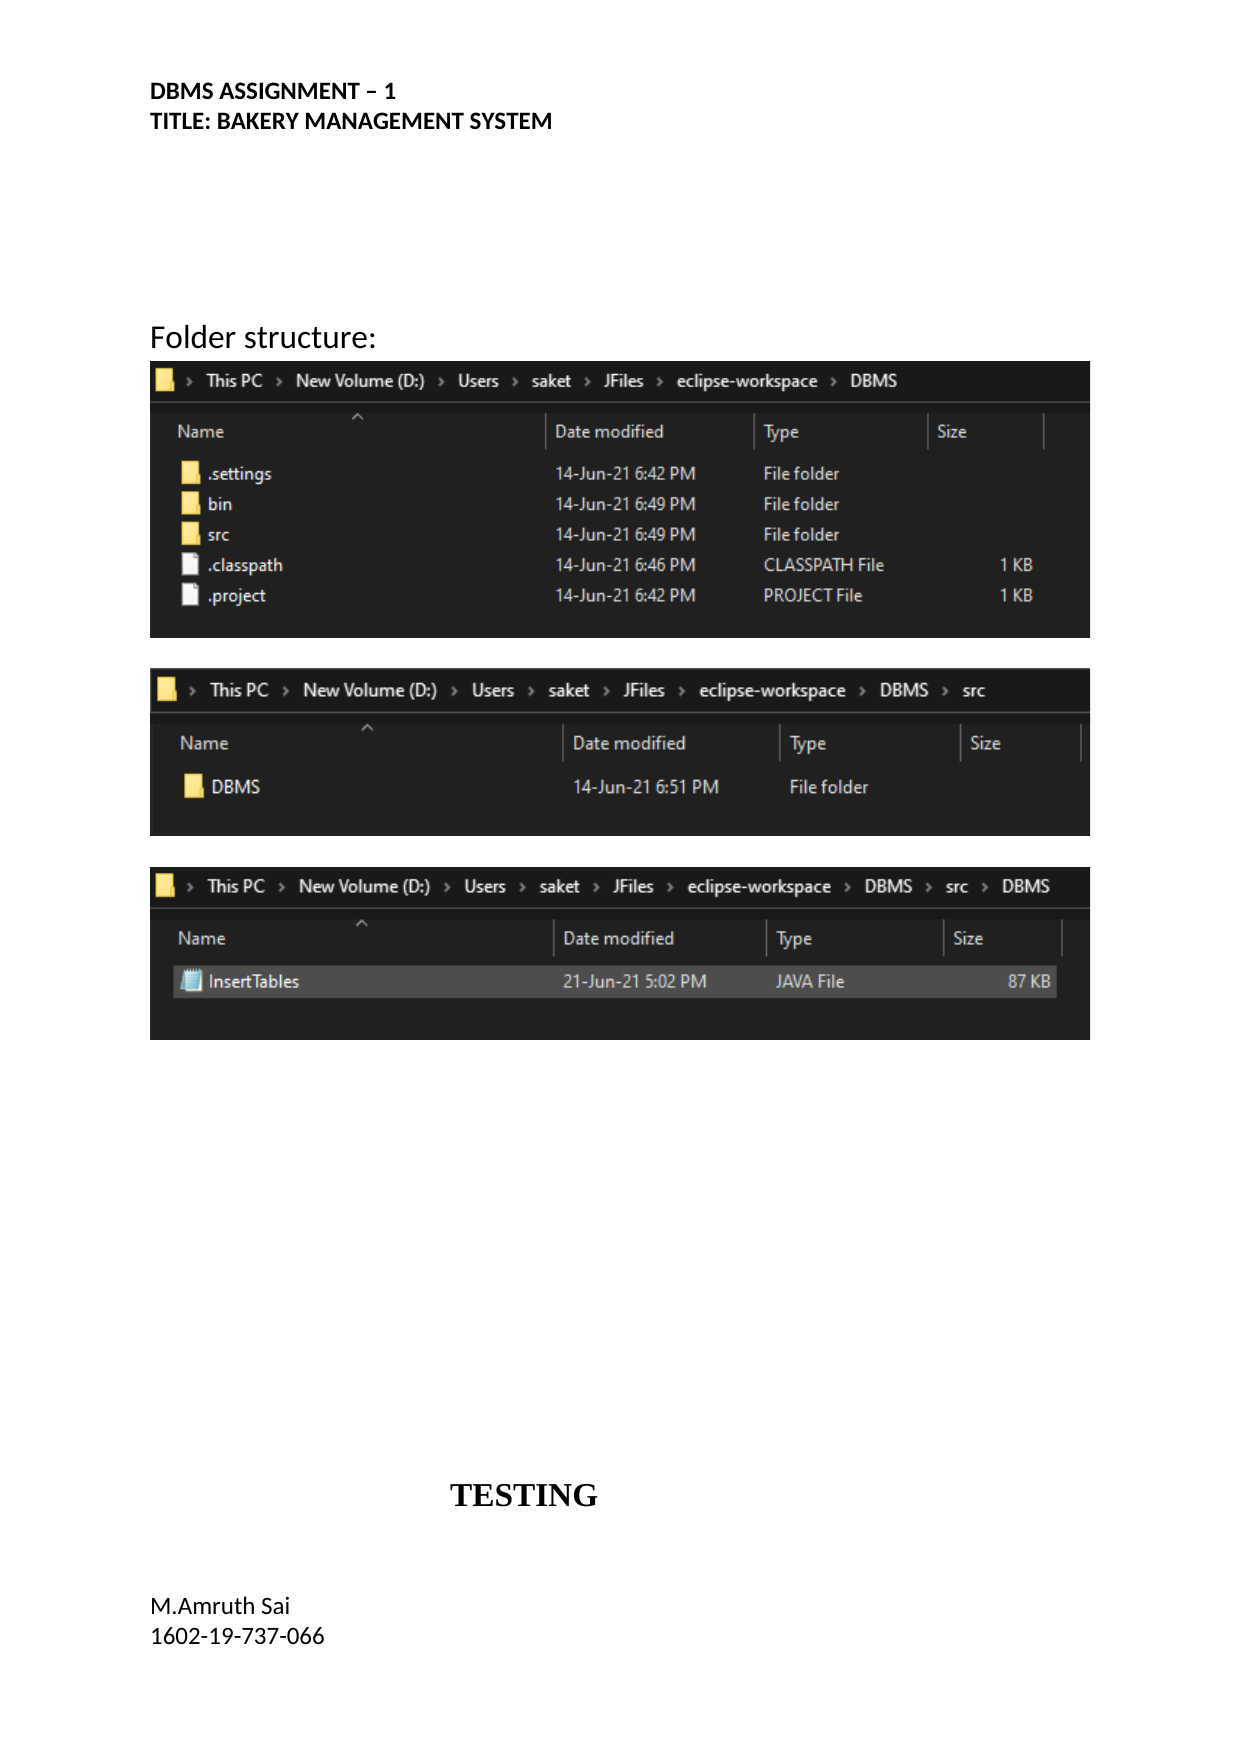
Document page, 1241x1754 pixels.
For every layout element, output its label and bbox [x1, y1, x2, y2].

picture [150, 668, 1091, 836]
picture [150, 361, 1091, 638]
picture [150, 867, 1091, 1040]
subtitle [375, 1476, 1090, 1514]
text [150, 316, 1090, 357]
